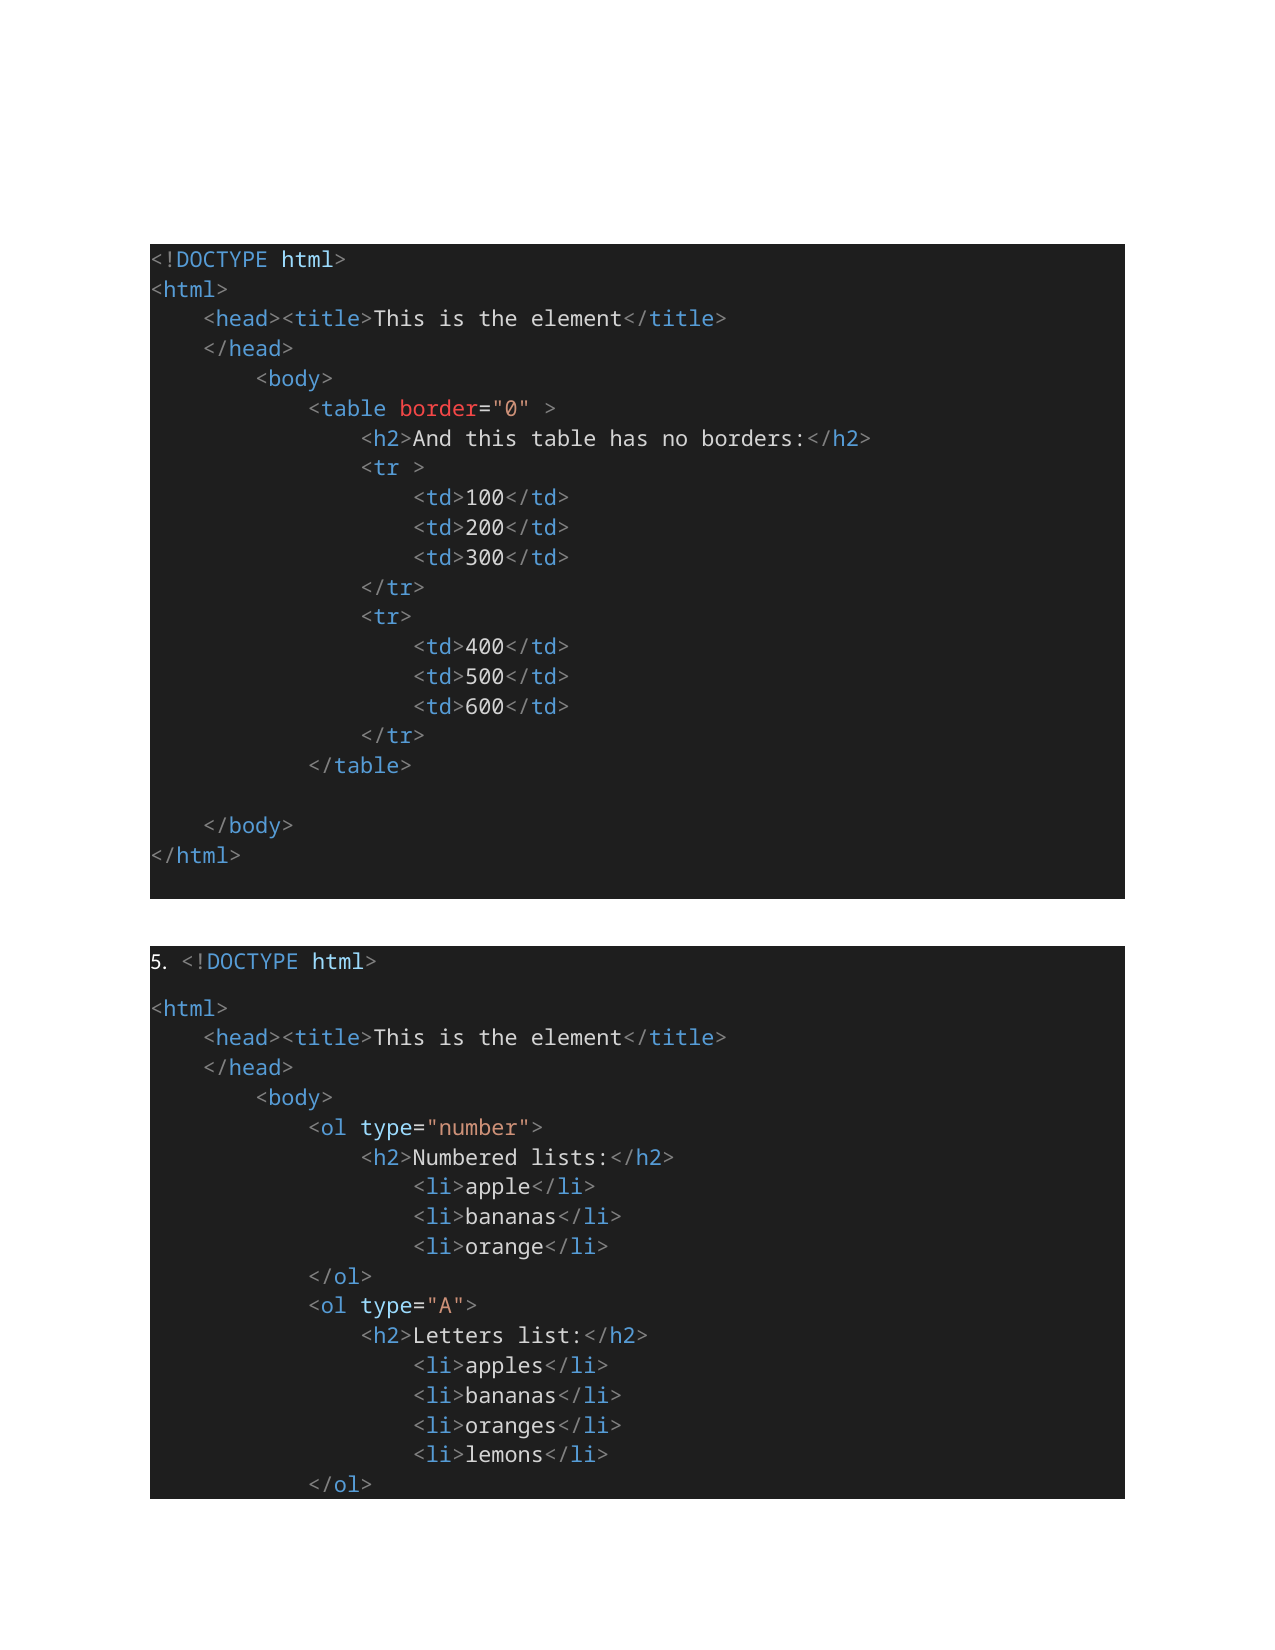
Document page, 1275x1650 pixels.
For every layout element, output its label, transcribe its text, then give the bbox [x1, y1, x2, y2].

text </ol> [150, 1261, 1125, 1290]
text </body> [150, 810, 1125, 839]
text <td>100</td> [150, 482, 1125, 512]
text <html> [150, 992, 1125, 1022]
text <td>400</td> [150, 631, 1125, 661]
text 5. <!DOCTYPE html> [150, 946, 1125, 976]
text <head><title>This is the element</title> [150, 1022, 1125, 1052]
text <li>apples</li> [150, 1350, 1125, 1380]
text <tr > [150, 452, 1125, 482]
text <td>600</td> [150, 691, 1125, 720]
text </ol> [150, 1469, 1125, 1499]
text <li>bananas</li> [150, 1201, 1125, 1231]
text </tr> [150, 571, 1125, 601]
text </head> [150, 333, 1125, 363]
text <ol type="number"> [150, 1112, 1125, 1141]
text </head> [150, 1052, 1125, 1082]
text </tr> [150, 720, 1125, 750]
text <head><title>This is the element</title> [150, 303, 1125, 333]
text <table border="0" > [150, 393, 1125, 422]
text <body> [150, 1082, 1125, 1112]
text <ol type="A"> [150, 1290, 1125, 1320]
text </html> [150, 839, 1125, 869]
text <td>200</td> [150, 512, 1125, 542]
text <li>apple</li> [150, 1171, 1125, 1201]
text <li>bananas</li> [150, 1380, 1125, 1409]
text <body> [150, 363, 1125, 393]
text <li>orange</li> [150, 1231, 1125, 1261]
text <li>lemons</li> [150, 1439, 1125, 1469]
text <li>oranges</li> [150, 1409, 1125, 1439]
text <tr> [150, 601, 1125, 631]
text </table> [150, 750, 1125, 780]
text <html> [150, 273, 1125, 303]
text <h2>Numbered lists:</h2> [150, 1141, 1125, 1171]
text <!DOCTYPE html> [150, 244, 1125, 273]
text <h2>And this table has no borders:</h2> [150, 422, 1125, 452]
text <h2>Letters list:</h2> [150, 1320, 1125, 1350]
text <td>300</td> [150, 542, 1125, 571]
text <td>500</td> [150, 661, 1125, 691]
